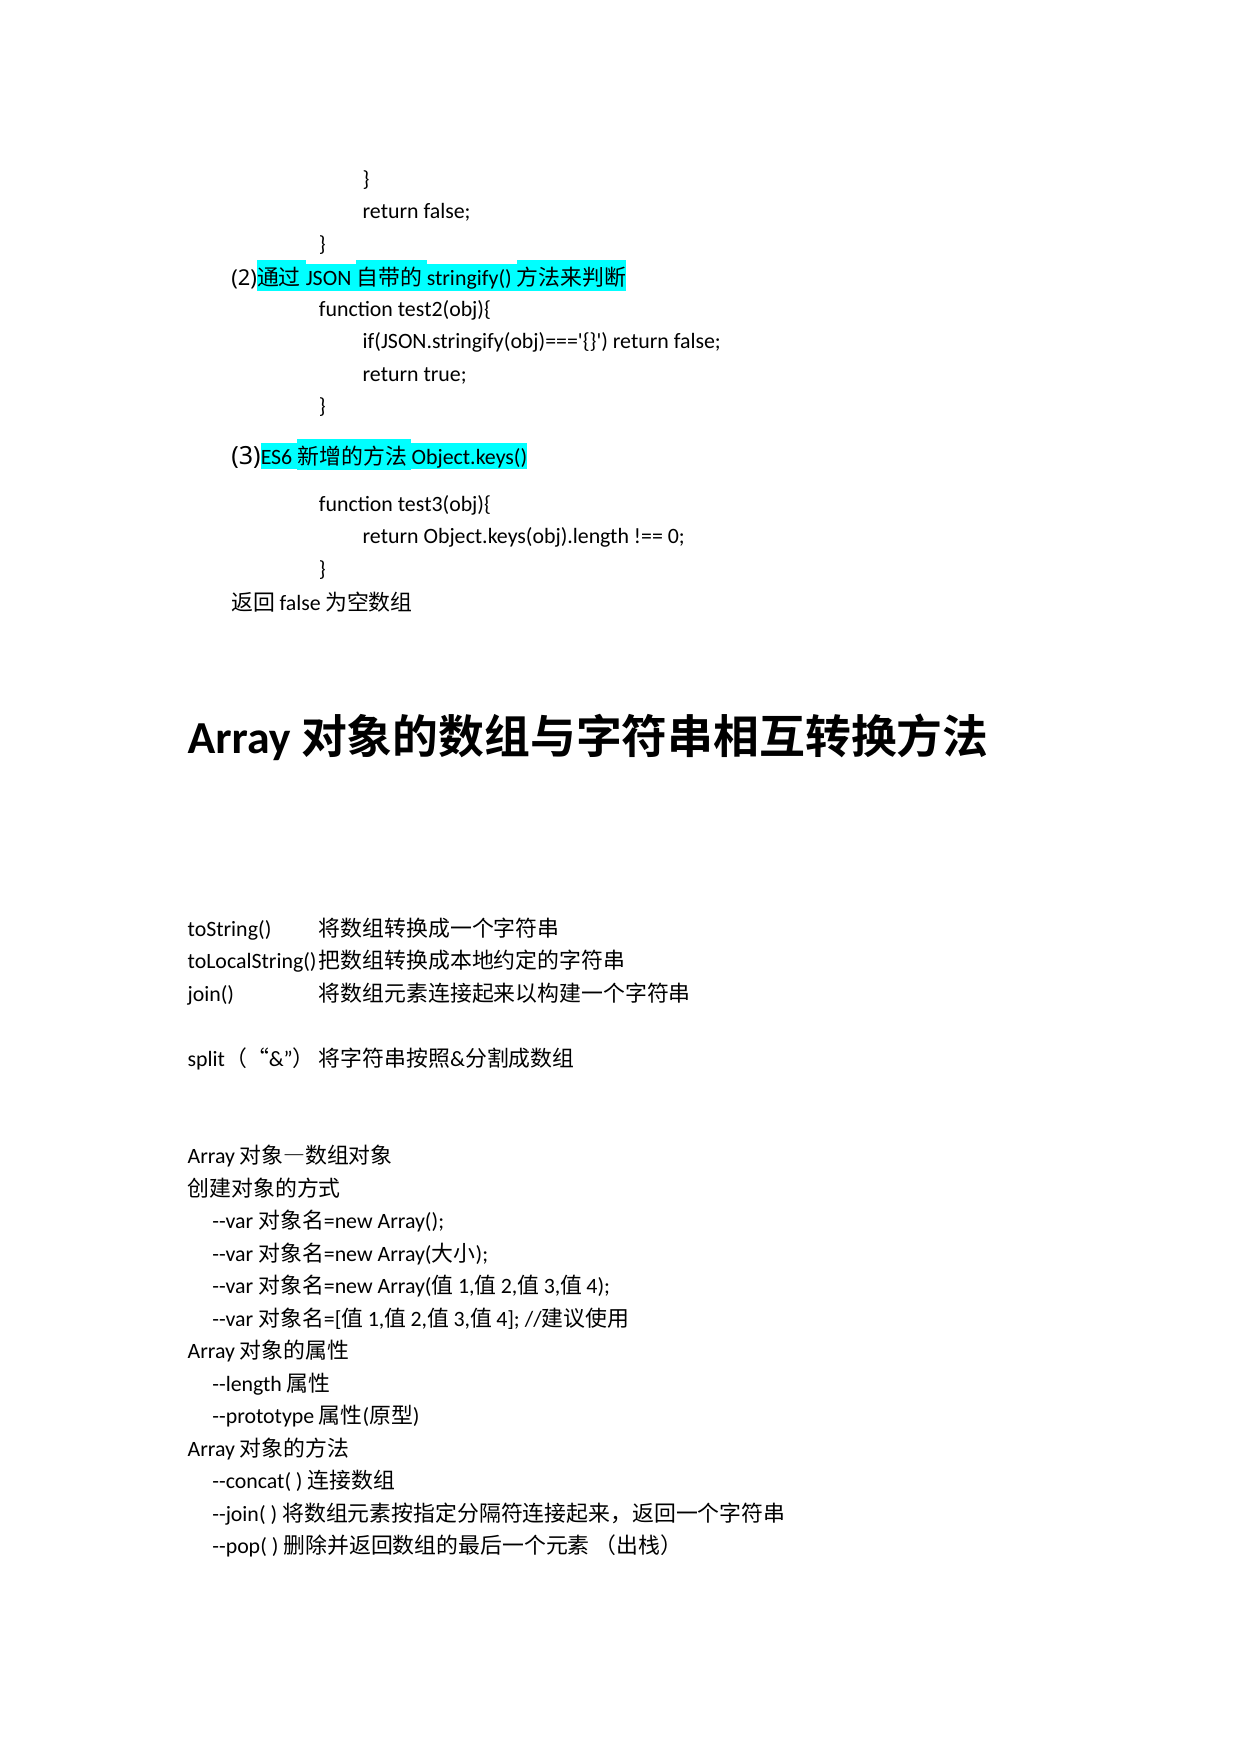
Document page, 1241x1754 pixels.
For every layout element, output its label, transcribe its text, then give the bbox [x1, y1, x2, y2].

text --pop( ) 删除并返回数组的最后一个元素 （出栈） [187, 1528, 1053, 1560]
text if(JSON.stringify(obj)==='{}') return false; [187, 324, 1053, 357]
text --var 对象名=new Array(大小); [187, 1235, 1053, 1268]
text (2)通过 JSON 自带的 stringify() 方法来判断 [187, 259, 1053, 292]
text } [187, 389, 1053, 422]
text --var 对象名=[值1,值2,值3,值4]; //建议使用 [187, 1300, 1053, 1333]
text function test2(obj){ [187, 292, 1053, 324]
text Array对象的方法 [187, 1430, 1053, 1463]
text function test3(obj){ [187, 487, 1053, 519]
text } [187, 227, 1053, 259]
text 创建对象的方式 [187, 1170, 1053, 1203]
subtitle Array 对象的数组与字符串相互转换方法 [187, 685, 1053, 782]
text --concat( ) 连接数组 [187, 1463, 1053, 1495]
text 返回false为空数组 [187, 584, 1053, 617]
text (3)ES6 新增的方法 Object.keys() [187, 422, 1053, 487]
text } [187, 162, 1053, 194]
text --var 对象名=new Array(值1,值2,值3,值4); [187, 1268, 1053, 1300]
text toString() 将数组转换成一个字符串 [187, 910, 1053, 943]
text } [187, 552, 1053, 584]
text join() 将数组元素连接起来以构建一个字符串 [187, 975, 1053, 1008]
text Array对象的属性 [187, 1333, 1053, 1365]
text return false; [187, 194, 1053, 227]
text return true; [187, 357, 1053, 389]
text --var 对象名=new Array(); [187, 1203, 1053, 1235]
text return Object.keys(obj).length !== 0; [187, 519, 1053, 552]
text Array对象—数组对象 [187, 1138, 1053, 1170]
text --prototype属性(原型) [187, 1398, 1053, 1430]
text split（“&”） 将字符串按照&分割成数组 [187, 1040, 1053, 1073]
text toLocalString() 把数组转换成本地约定的字符串 [187, 943, 1053, 975]
text --join( ) 将数组元素按指定分隔符连接起来，返回一个字符串 [187, 1495, 1053, 1528]
text --length属性 [187, 1365, 1053, 1398]
